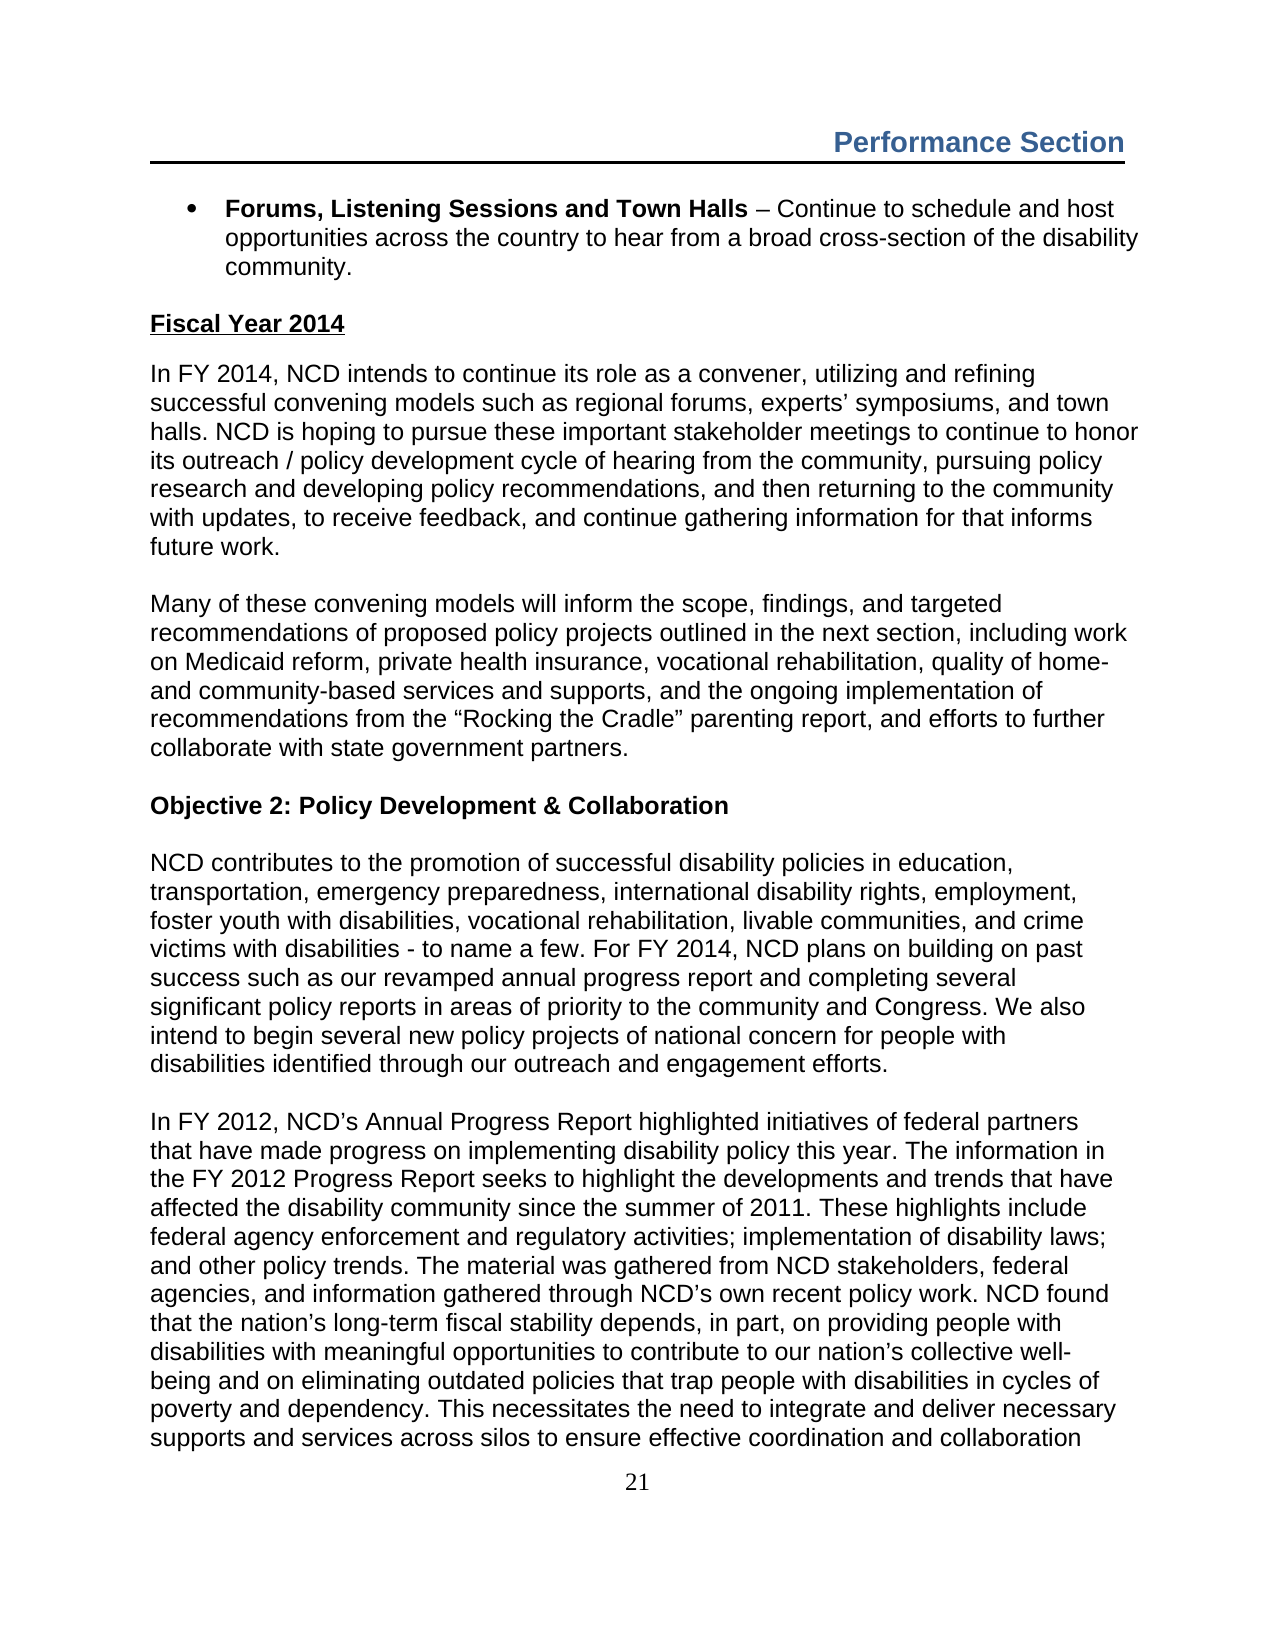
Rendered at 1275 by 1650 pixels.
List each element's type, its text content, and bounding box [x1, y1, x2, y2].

text NCD contributes to the promotion of successful disability policies in education, transportation, emergency preparedness, international disability rights, employment, foster youth with disabilities, vocational rehabilitation, livable communities, and crime victims with disabilities - to name a few. For FY 2014, NCD plans on building on past success such as our revamped annual progress report and completing several significant policy reports in areas of priority to the community and Congress. We also intend to begin several new policy projects of national concern for people with disabilities identified through our outreach and engagement efforts. [150, 848, 1125, 1078]
subtitle Objective 2: Policy Development & Collaboration [150, 791, 1125, 819]
text Fiscal Year 2014 [150, 309, 1125, 338]
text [150, 1107, 1125, 1452]
text In FY 2014, NCD intends to continue its role as a convener, utilizing and refining successful convening models such as regional forums, experts’ symposiums, and town halls. NCD is hoping to pursue these important stakeholder meetings to continue to honor its outreach / policy development cycle of hearing from the community, pursuing policy research and developing policy recommendations, and then returning to the community with updates, to receive feedback, and continue gathering information for that informs future work. [150, 359, 1144, 561]
list Forums, Listening Sessions and Town Halls – Continue to schedule and host opportunities across the country to hear from a broad cross-section of the disability community. [150, 194, 1125, 280]
text Many of these convening models will inform the scope, findings, and targeted recommendations of proposed policy projects outlined in the next section, including work on Medicaid reform, private health insurance, vocational rehabilitation, quality of home- and community-based services and supports, and the ongoing implementation of recommendations from the “Rocking the Cradle” parenting report, and efforts to further collaborate with state government partners. [150, 589, 1144, 762]
